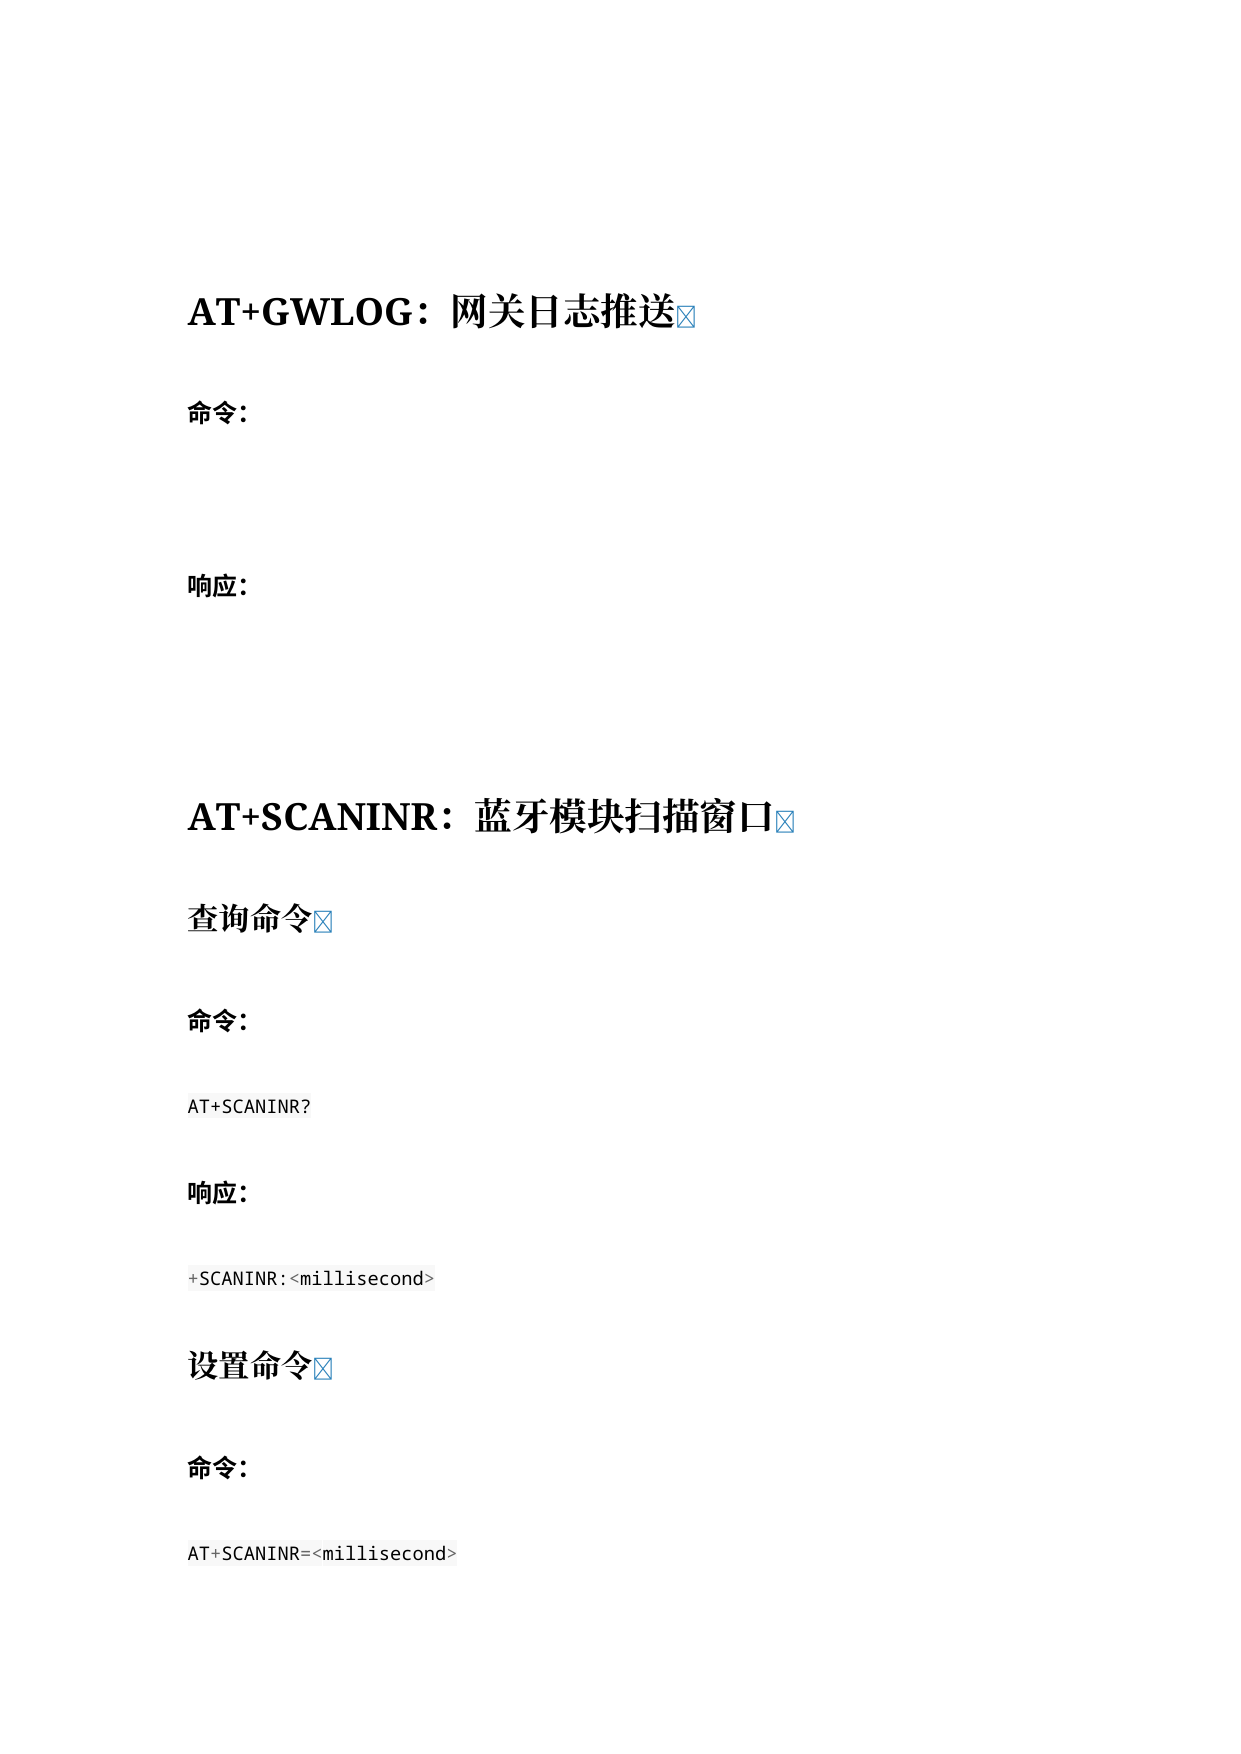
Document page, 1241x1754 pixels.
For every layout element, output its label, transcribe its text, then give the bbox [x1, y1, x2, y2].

text 命令： [187, 1434, 1053, 1499]
subtitle 设置命令 [187, 1332, 1053, 1397]
subtitle AT+GWLOG：网关日志推送 [187, 277, 1053, 342]
text AT+SCANINR=<millisecond> [187, 1537, 1053, 1569]
subtitle AT+SCANINR：蓝牙模块扫描窗口 [187, 782, 1053, 847]
text 响应： [187, 552, 1053, 617]
text 响应： [187, 1159, 1053, 1224]
subtitle 查询命令 [187, 884, 1053, 949]
text AT+SCANINR? [187, 1089, 1053, 1122]
text 命令： [187, 987, 1053, 1052]
text 命令： [187, 379, 1053, 444]
text +SCANINR:<millisecond> [187, 1262, 1053, 1294]
